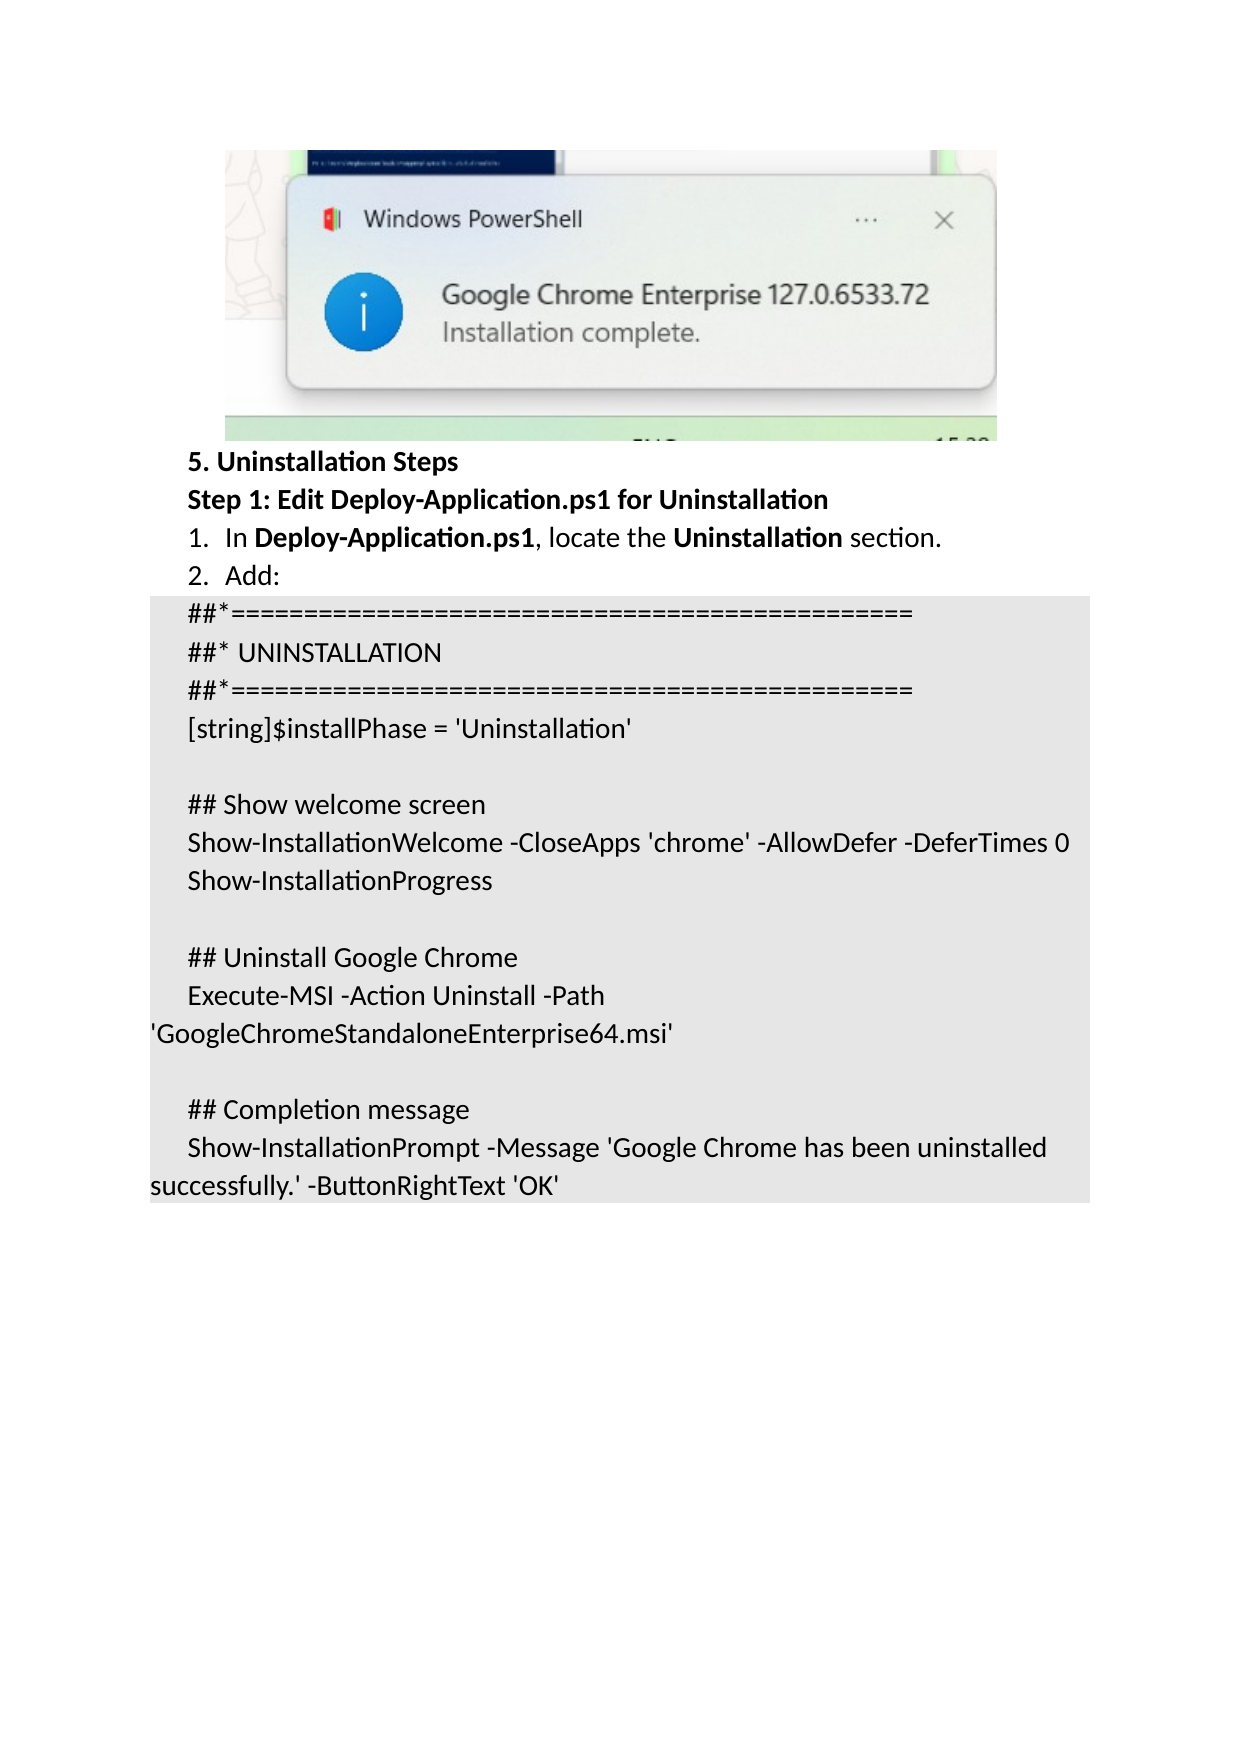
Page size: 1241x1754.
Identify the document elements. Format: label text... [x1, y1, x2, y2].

text 5. Uninstallation Steps [151, 443, 1090, 479]
text Show-InstallationProgress [150, 862, 1090, 898]
text ## Uninstall Google Chrome [150, 939, 1090, 974]
text ##*=============================================== [150, 596, 1090, 631]
text Execute-MSI -Action Uninstall -Path 'GoogleChromeStandaloneEnterprise64.msi' [150, 977, 1090, 1051]
text ## Show welcome screen [150, 786, 1090, 822]
text Step 1: Edit Deploy-Application.ps1 for Uninstallation [150, 481, 1090, 517]
text ##* UNINSTALLATION [150, 634, 1090, 669]
text Show-InstallationPrompt -Message 'Google Chrome has been uninstalled successfully.' -ButtonRightText 'OK' [150, 1129, 1090, 1203]
list In Deploy-Application.ps1, locate the Uninstallation section. [187, 519, 1090, 555]
text ## Completion message [150, 1091, 1090, 1127]
list Add: [187, 557, 1090, 593]
picture [225, 150, 997, 441]
text [string]$installPhase = 'Uninstallation' [150, 710, 1090, 746]
text Show-InstallationWelcome -CloseApps 'chrome' -AllowDefer -DeferTimes 0 [150, 824, 1090, 860]
text ##*=============================================== [150, 672, 1090, 707]
